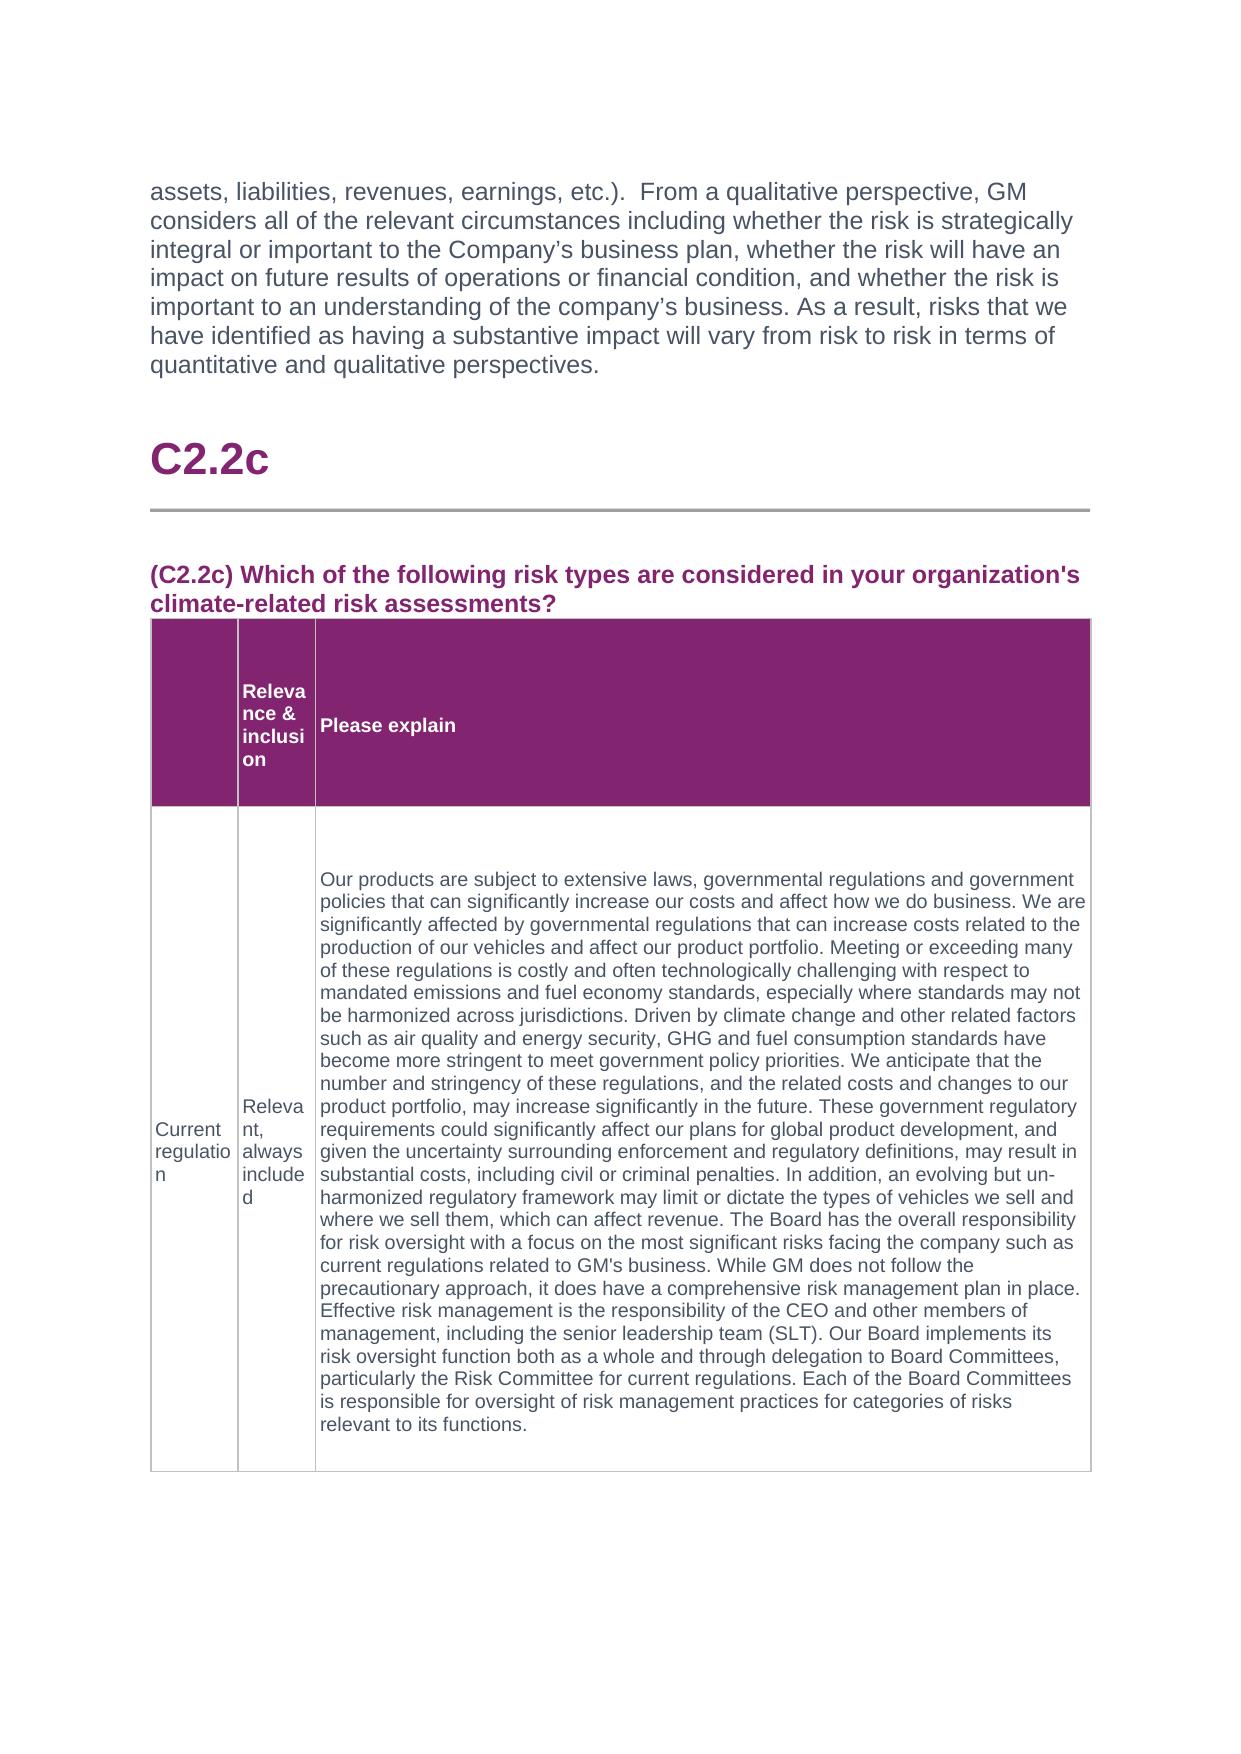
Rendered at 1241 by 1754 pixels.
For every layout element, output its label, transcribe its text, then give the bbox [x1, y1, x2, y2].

table_cell Current regulation [152, 807, 237, 1471]
table_header Relevance & inclusion [239, 619, 315, 806]
table_header Please explain [316, 619, 1090, 806]
subtitle C2.2c [150, 432, 1090, 484]
table_cell Our products are subject to extensive laws, governmental regulations and government policies that can significantly increase our costs and affect how we do business. We are significantly affected by governmental regulations that can increase costs related to the production of our vehicles and affect our product portfolio. Meeting or exceeding many of these regulations is costly and often technologically challenging with respect to mandated emissions and fuel economy standards, especially where standards may not be harmonized across jurisdictions. Driven by climate change and other related factors such as air quality and energy security, GHG and fuel consumption standards have become more stringent to meet government policy priorities. We anticipate that the number and stringency of these regulations, and the related costs and changes to our product portfolio, may increase significantly in the future. These government regulatory requirements could significantly affect our plans for global product development, and given the uncertainty surrounding enforcement and regulatory definitions, may result in substantial costs, including civil or criminal penalties. In addition, an evolving but un-harmonized regulatory framework may limit or dictate the types of vehicles we sell and where we sell them, which can affect revenue. The Board has the overall responsibility for risk oversight with a focus on the most significant risks facing the company such as current regulations related to GM's business. While GM does not follow the precautionary approach, it does have a comprehensive risk management plan in place. Effective risk management is the responsibility of the CEO and other members of management, including the senior leadership team (SLT). Our Board implements its risk oversight function both as a whole and through delegation to Board Committees, particularly the Risk Committee for current regulations. Each of the Board Committees is responsible for oversight of risk management practices for categories of risks relevant to its functions. [316, 807, 1090, 1471]
subtitle (C2.2c) Which of the following risk types are considered in your organization's climate-related risk assessments? [150, 560, 1090, 617]
table_header [152, 619, 237, 806]
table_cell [239, 807, 315, 1471]
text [150, 150, 1090, 378]
